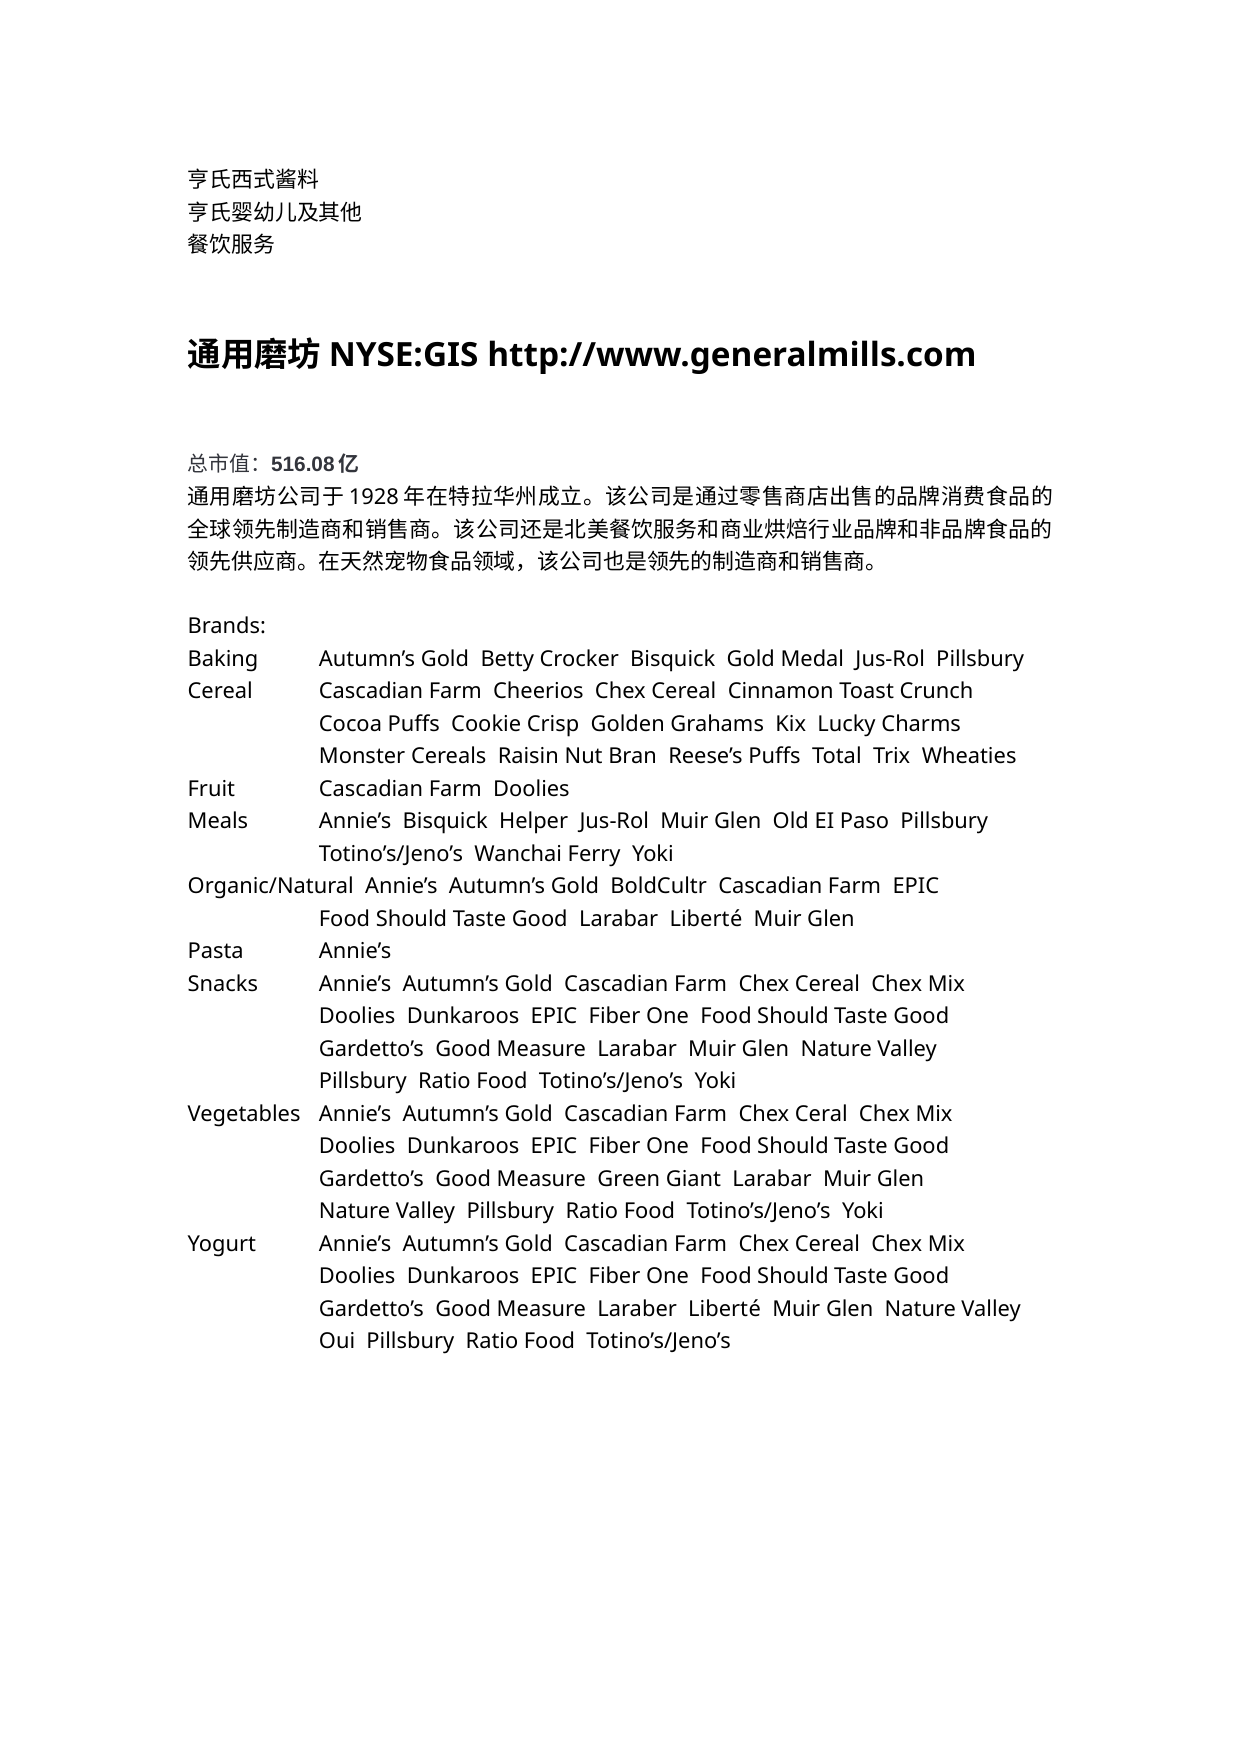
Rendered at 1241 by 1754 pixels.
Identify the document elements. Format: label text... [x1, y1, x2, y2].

text Doolies Dunkaroos EPIC Fiber One Food Should Taste Good [187, 1129, 1053, 1161]
text Brands: [187, 609, 1053, 641]
text 亨氏婴幼儿及其他 [187, 194, 1053, 227]
text 总市值：516.08亿 [187, 446, 1053, 479]
text Organic/Natural Annie’s Autumn’s Gold BoldCultr Cascadian Farm EPIC [187, 869, 1053, 901]
text Vegetables Annie’s Autumn’s Gold Cascadian Farm Chex Ceral Chex Mix [187, 1096, 1053, 1129]
text Cereal Cascadian Farm Cheerios Chex Cereal Cinnamon Toast Crunch [187, 674, 1053, 706]
text Baking Autumn’s Gold Betty Crocker Bisquick Gold Medal Jus-Rol Pillsbury [187, 641, 1053, 674]
text Cocoa Puffs Cookie Crisp Golden Grahams Kix Lucky Charms [187, 706, 1053, 739]
text Pillsbury Ratio Food Totino’s/Jeno’s Yoki [187, 1064, 1053, 1096]
text Pasta Annie’s [187, 934, 1053, 966]
text Doolies Dunkaroos EPIC Fiber One Food Should Taste Good [187, 1259, 1053, 1291]
text 亨氏西式酱料 [187, 162, 1053, 194]
text 通用磨坊公司于1928年在特拉华州成立。该公司是通过零售商店出售的品牌消费食品的全球领先制造商和销售商。该公司还是北美餐饮服务和商业烘焙行业品牌和非品牌食品的领先供应商。在天然宠物食品领域，该公司也是领先的制造商和销售商。 [187, 479, 1053, 576]
text 餐饮服务 [187, 227, 1053, 259]
text Gardetto’s Good Measure Laraber Liberté Muir Glen Nature Valley [187, 1291, 1053, 1324]
text Monster Cereals Raisin Nut Bran Reese’s Puffs Total Trix Wheaties [187, 739, 1053, 771]
text Gardetto’s Good Measure Larabar Muir Glen Nature Valley [187, 1031, 1053, 1064]
text Doolies Dunkaroos EPIC Fiber One Food Should Taste Good [187, 999, 1053, 1031]
subtitle 通用磨坊 NYSE:GIS http://www.generalmills.com [187, 319, 1053, 384]
text Yogurt Annie’s Autumn’s Gold Cascadian Farm Chex Cereal Chex Mix [187, 1226, 1053, 1259]
text Oui Pillsbury Ratio Food Totino’s/Jeno’s [187, 1324, 1053, 1356]
text Gardetto’s Good Measure Green Giant Larabar Muir Glen [187, 1161, 1053, 1194]
text Food Should Taste Good Larabar Liberté Muir Glen [187, 901, 1053, 934]
text Snacks Annie’s Autumn’s Gold Cascadian Farm Chex Cereal Chex Mix [187, 966, 1053, 999]
text Totino’s/Jeno’s Wanchai Ferry Yoki [187, 836, 1053, 869]
text Meals Annie’s Bisquick Helper Jus-Rol Muir Glen Old EI Paso Pillsbury [187, 804, 1053, 836]
text Fruit Cascadian Farm Doolies [187, 771, 1053, 804]
text Nature Valley Pillsbury Ratio Food Totino’s/Jeno’s Yoki [187, 1194, 1053, 1226]
